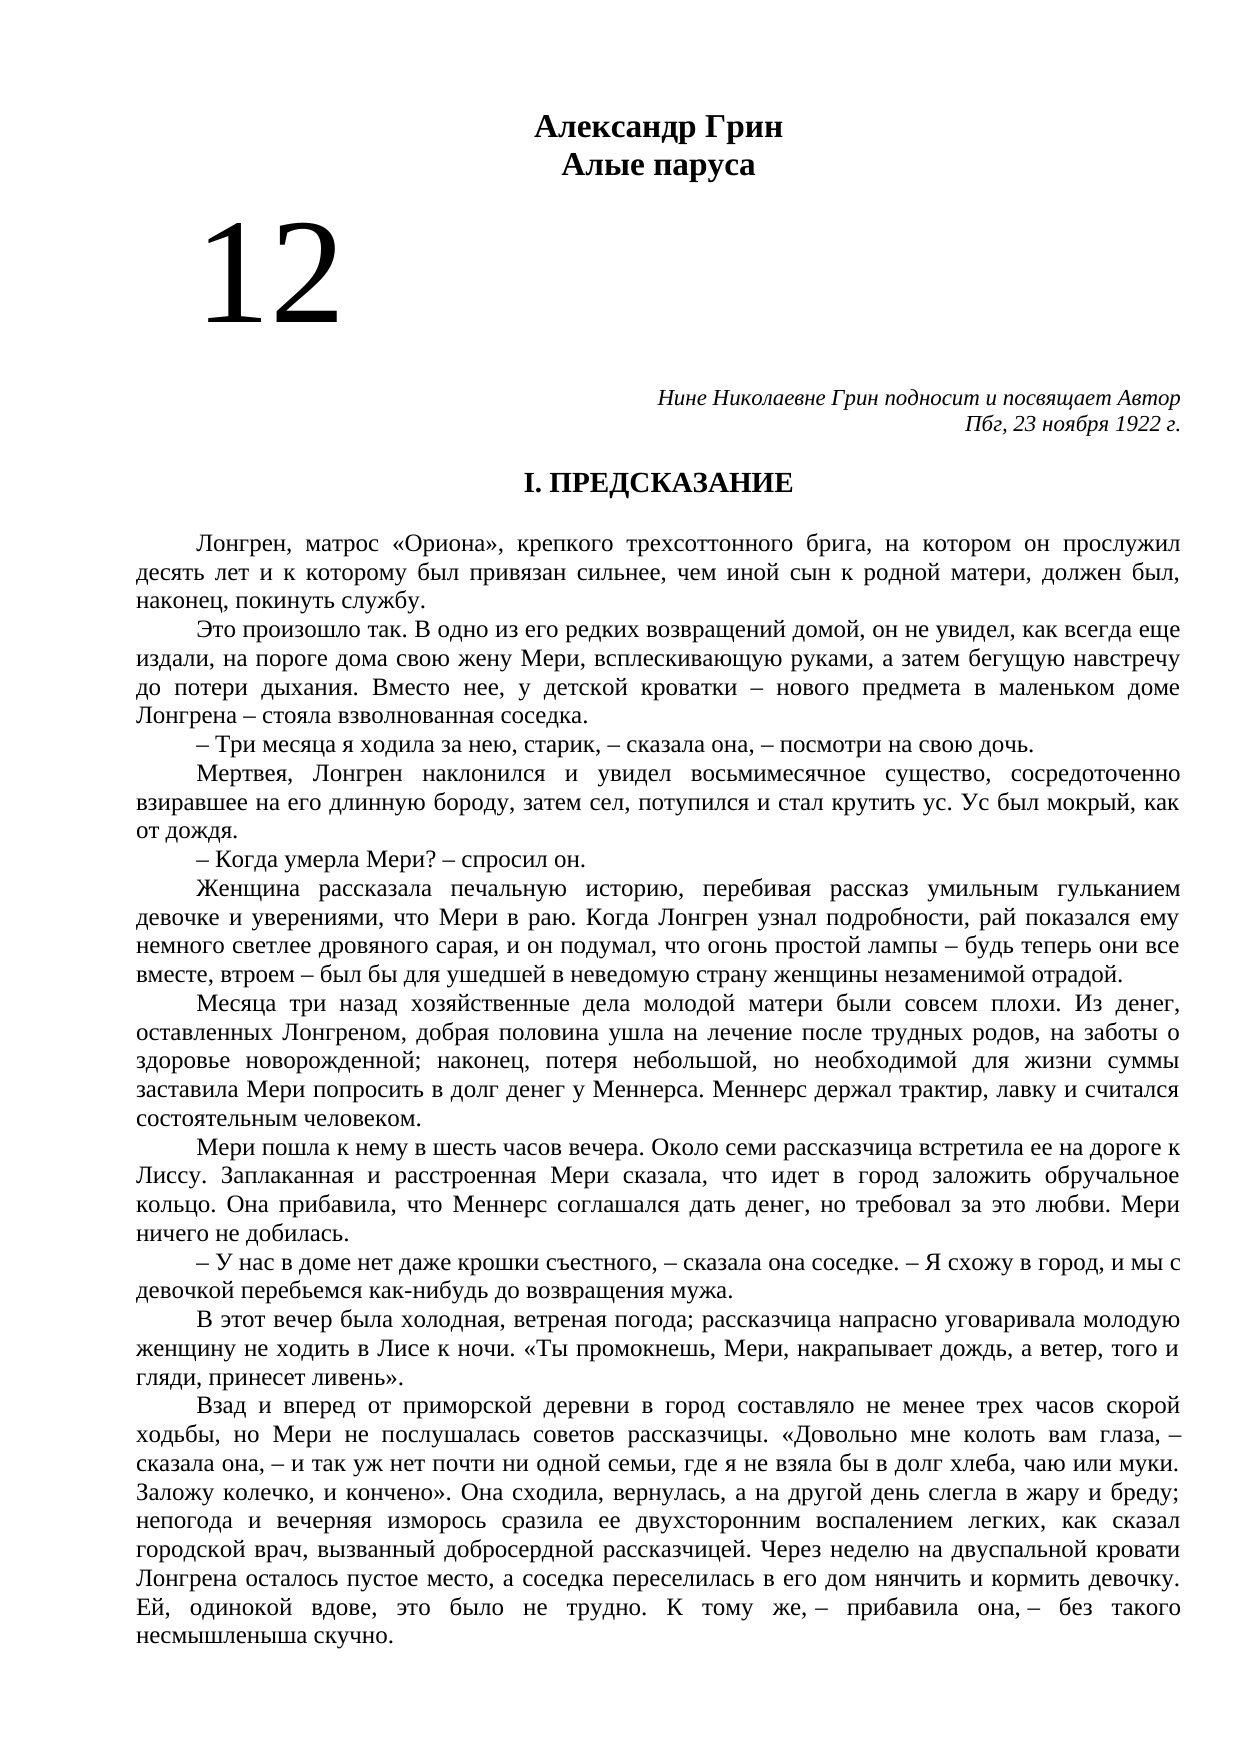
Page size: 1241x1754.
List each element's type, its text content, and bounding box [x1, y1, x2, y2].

subtitle I. ПРЕДСКАЗАНИЕ [136, 466, 1181, 499]
text – У нас в доме нет даже крошки съестного, – сказала она соседке. – Я схожу в город, и мы с девочкой перебьемся как-нибудь до возвращения мужа. [136, 1247, 1181, 1304]
text Пбг, 23 ноября 1922 г. [198, 411, 1181, 437]
text Нине Николаевне Грин подносит и посвящает Автор [198, 384, 1181, 411]
text Мери пошла к нему в шесть часов вечера. Около семи рассказчица встретила ее на дороге к Лиссу. Заплаканная и расстроенная Мери сказала, что идет в город заложить обручальное кольцо. Она прибавила, что Меннерс соглашался дать денег, но требовал за это любви. Мери ничего не добилась. [136, 1132, 1181, 1247]
subtitle Алые паруса [136, 144, 1181, 183]
subtitle Александр Грин [136, 106, 1181, 144]
text Это произошло так. В одно из его редких возвращений домой, он не увидел, как всегда еще издали, на пороге дома свою жену Мери, всплескивающую руками, а затем бегущую навстречу до потери дыхания. Вместо нее, у детской кроватки – нового предмета в маленьком доме Лонгрена – стояла взволнованная соседка. [136, 614, 1181, 729]
text Месяца три назад хозяйственные дела молодой матери были совсем плохи. Из денег, оставленных Лонгреном, добрая половина ушла на лечение после трудных родов, на заботы о здоровье новорожденной; наконец, потеря небольшой, но необходимой для жизни суммы заставила Мери попросить в долг денег у Меннерса. Меннерс держал трактир, лавку и считался состоятельным человеком. [136, 988, 1181, 1132]
text – Три месяца я ходила за нею, старик, – сказала она, – посмотри на свою дочь. [136, 729, 1181, 758]
text В этот вечер была холодная, ветреная погода; рассказчица напрасно уговаривала молодую женщину не ходить в Лисе к ночи. «Ты промокнешь, Мери, накрапывает дождь, а ветер, того и гляди, принесет ливень». [136, 1304, 1181, 1390]
text 12 [136, 183, 1181, 355]
text Мертвея, Лонгрен наклонился и увидел восьмимесячное существо, сосредоточенно взиравшее на его длинную бороду, затем сел, потупился и стал крутить ус. Ус был мокрый, как от дождя. [136, 758, 1181, 844]
text Лонгрен, матрос «Ориона», крепкого трехсоттонного брига, на котором он прослужил десять лет и к которому был привязан сильнее, чем иной сын к родной матери, должен был, наконец, покинуть службу. [136, 528, 1181, 614]
text Взад и вперед от приморской деревни в город составляло не менее трех часов скорой ходьбы, но Мери не послушалась советов рассказчицы. «Довольно мне колоть вам глаза, – сказала она, – и так уж нет почти ни одной семьи, где я не взяла бы в долг хлеба, чаю или муки. Заложу колечко, и кончено». Она сходила, вернулась, а на другой день слегла в жару и бреду; непогода и вечерняя изморось сразила ее двухсторонним воспалением легких, как сказал городской врач, вызванный добросердной рассказчицей. Через неделю на двуспальной кровати Лонгрена осталось пустое место, а соседка переселилась в его дом нянчить и кормить девочку. Ей, одинокой вдове, это было не трудно. К тому же, – прибавила она, – без такого несмышленыша скучно. [136, 1390, 1181, 1649]
text Женщина рассказала печальную историю, перебивая рассказ умильным гульканием девочке и уверениями, что Мери в раю. Когда Лонгрен узнал подробности, рай показался ему немного светлее дровяного сарая, и он подумал, что огонь простой лампы – будь теперь они все вместе, втроем – был бы для ушедшей в неведомую страну женщины незаменимой отрадой. [136, 873, 1181, 988]
text – Когда умерла Мери? – спросил он. [136, 844, 1181, 873]
